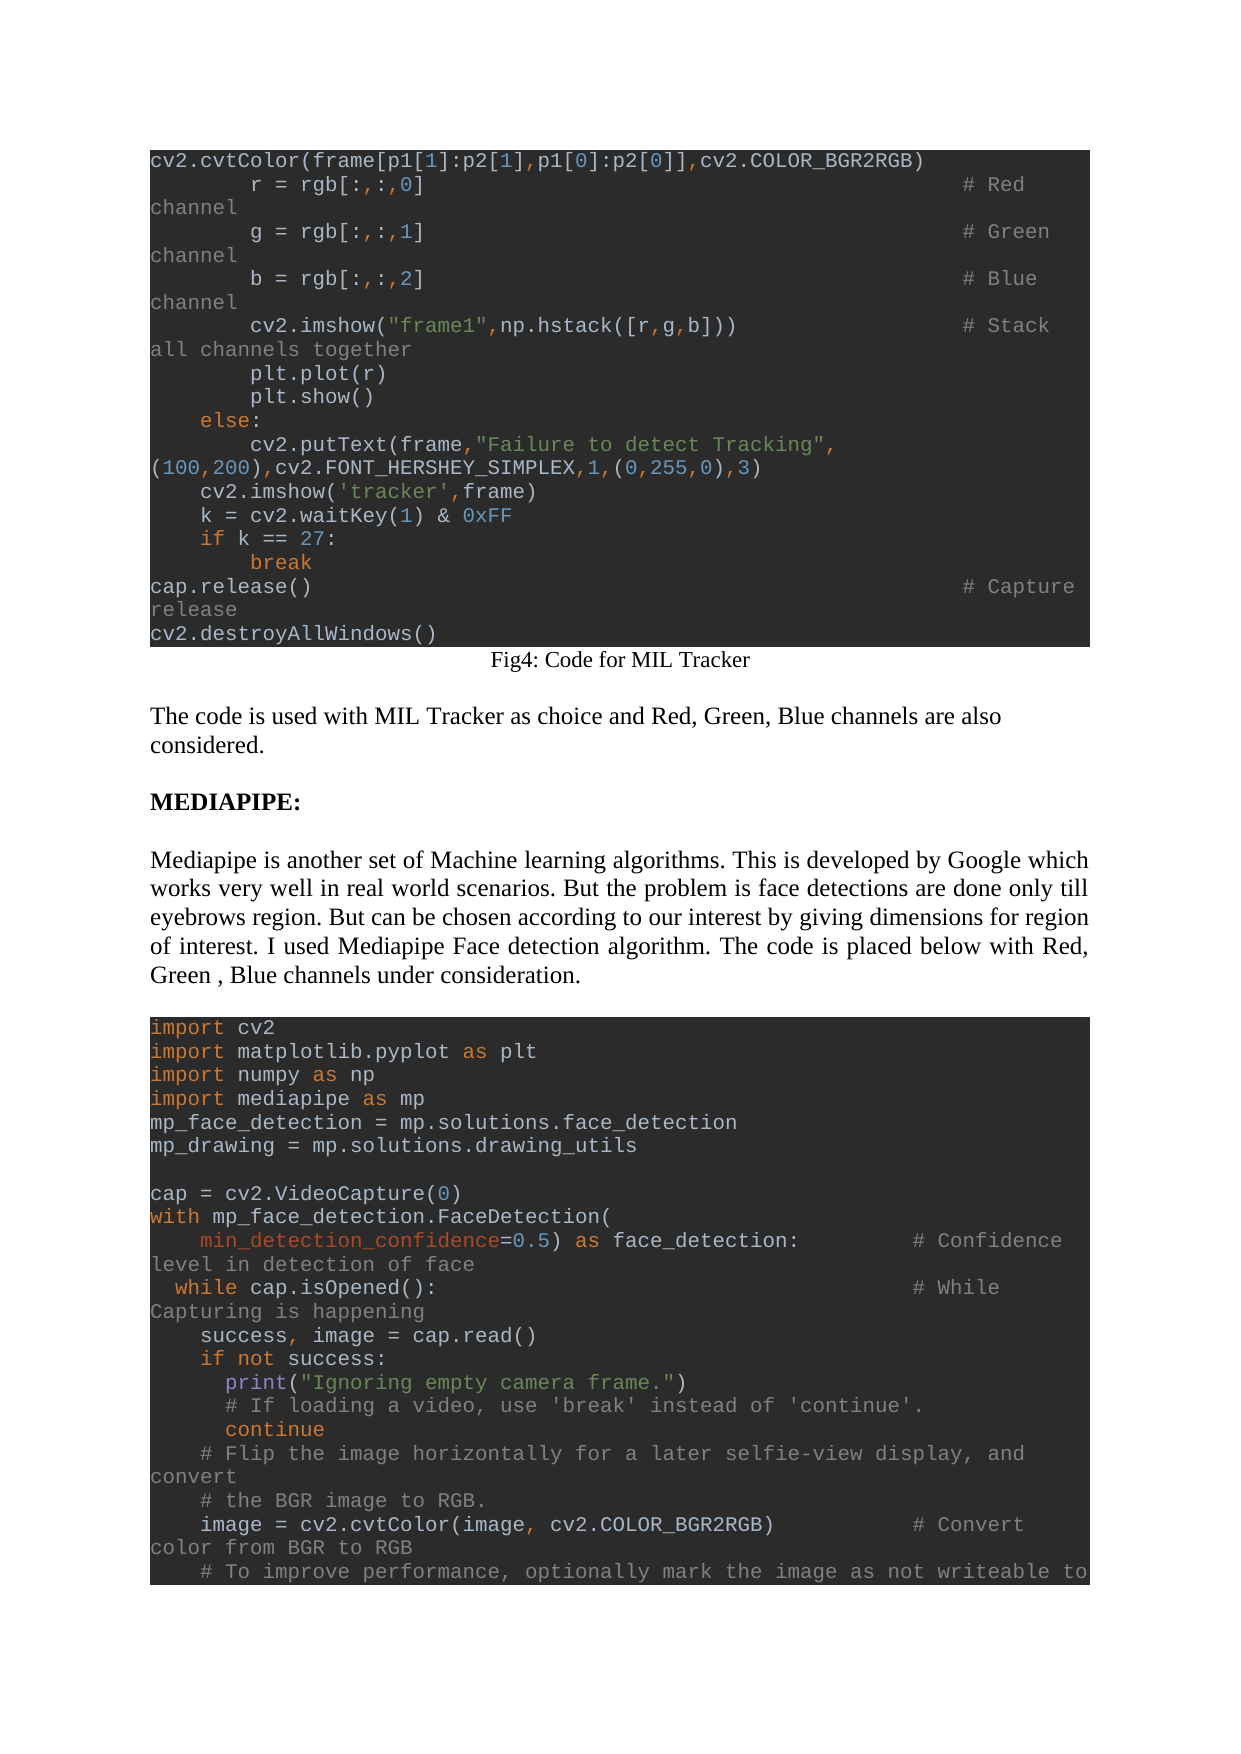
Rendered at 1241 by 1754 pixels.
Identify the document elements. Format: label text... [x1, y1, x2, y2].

text Mediapipe is another set of Machine learning algorithms. This is developed by Google which works very well in real world scenarios. But the problem is face detections are done only till eyebrows region. But can be chosen according to our interest by giving dimensions for region of interest. I used Mediapipe Face detection algorithm. The code is placed below with Red, Green , Blue channels under consideration. [150, 845, 1090, 988]
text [150, 1017, 1090, 1585]
text MEDIAPIPE: [150, 787, 1090, 816]
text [150, 150, 1090, 647]
text Fig4: Code for MIL Tracker [150, 647, 1090, 673]
text The code is used with MIL Tracker as choice and Red, Green, Blue channels are also considered. [150, 701, 1090, 758]
